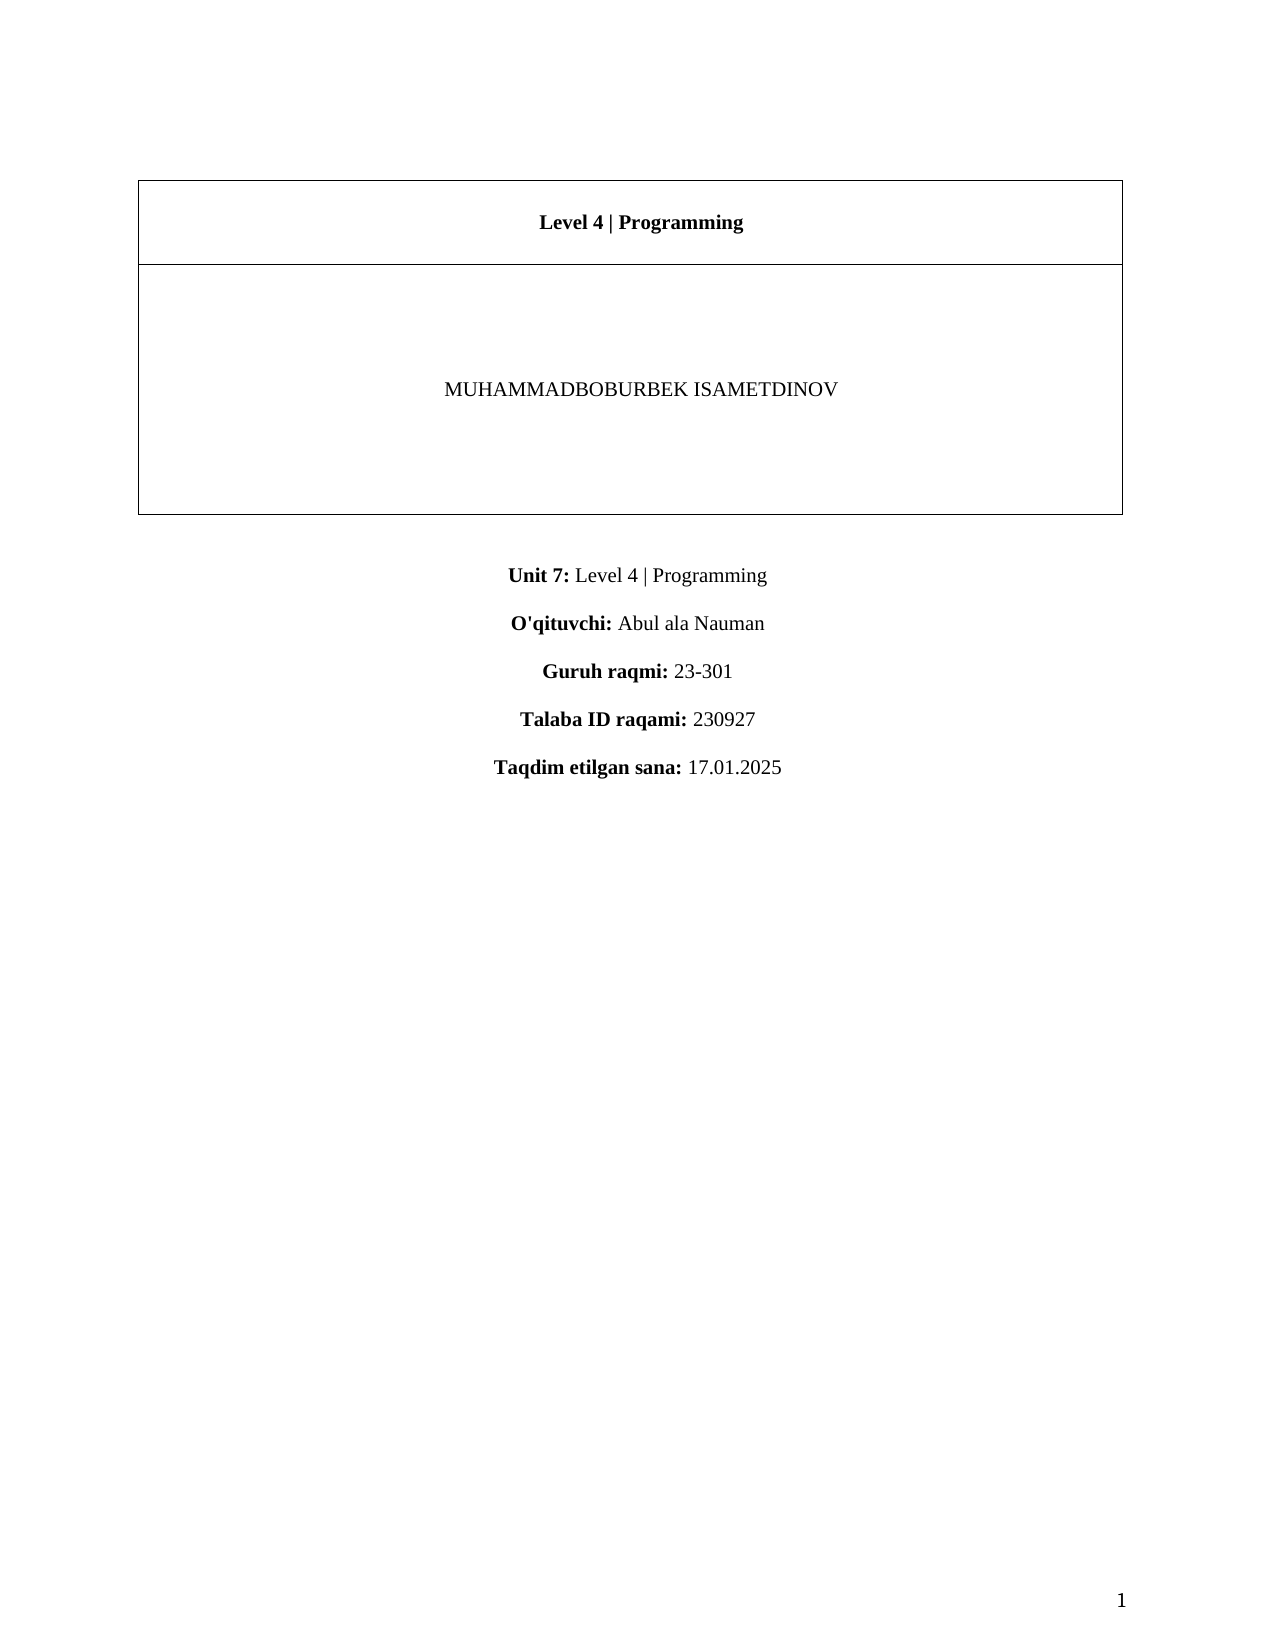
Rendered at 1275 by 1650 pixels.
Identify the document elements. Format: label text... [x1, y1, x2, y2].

text Taqdim etilgan sana: 17.01.2025 [150, 754, 1125, 779]
table_cell MUHAMMADBOBURBEK ISAMETDINOV [139, 265, 1122, 513]
table_header Level 4 | Programming [139, 181, 1122, 263]
text O'qituvchi: Abul ala Nauman [150, 611, 1125, 634]
text Unit 7: Level 4 | Programming [150, 562, 1125, 587]
text Talaba ID raqami: 230927 [150, 707, 1125, 731]
text Guruh raqmi: 23-301 [150, 658, 1125, 683]
